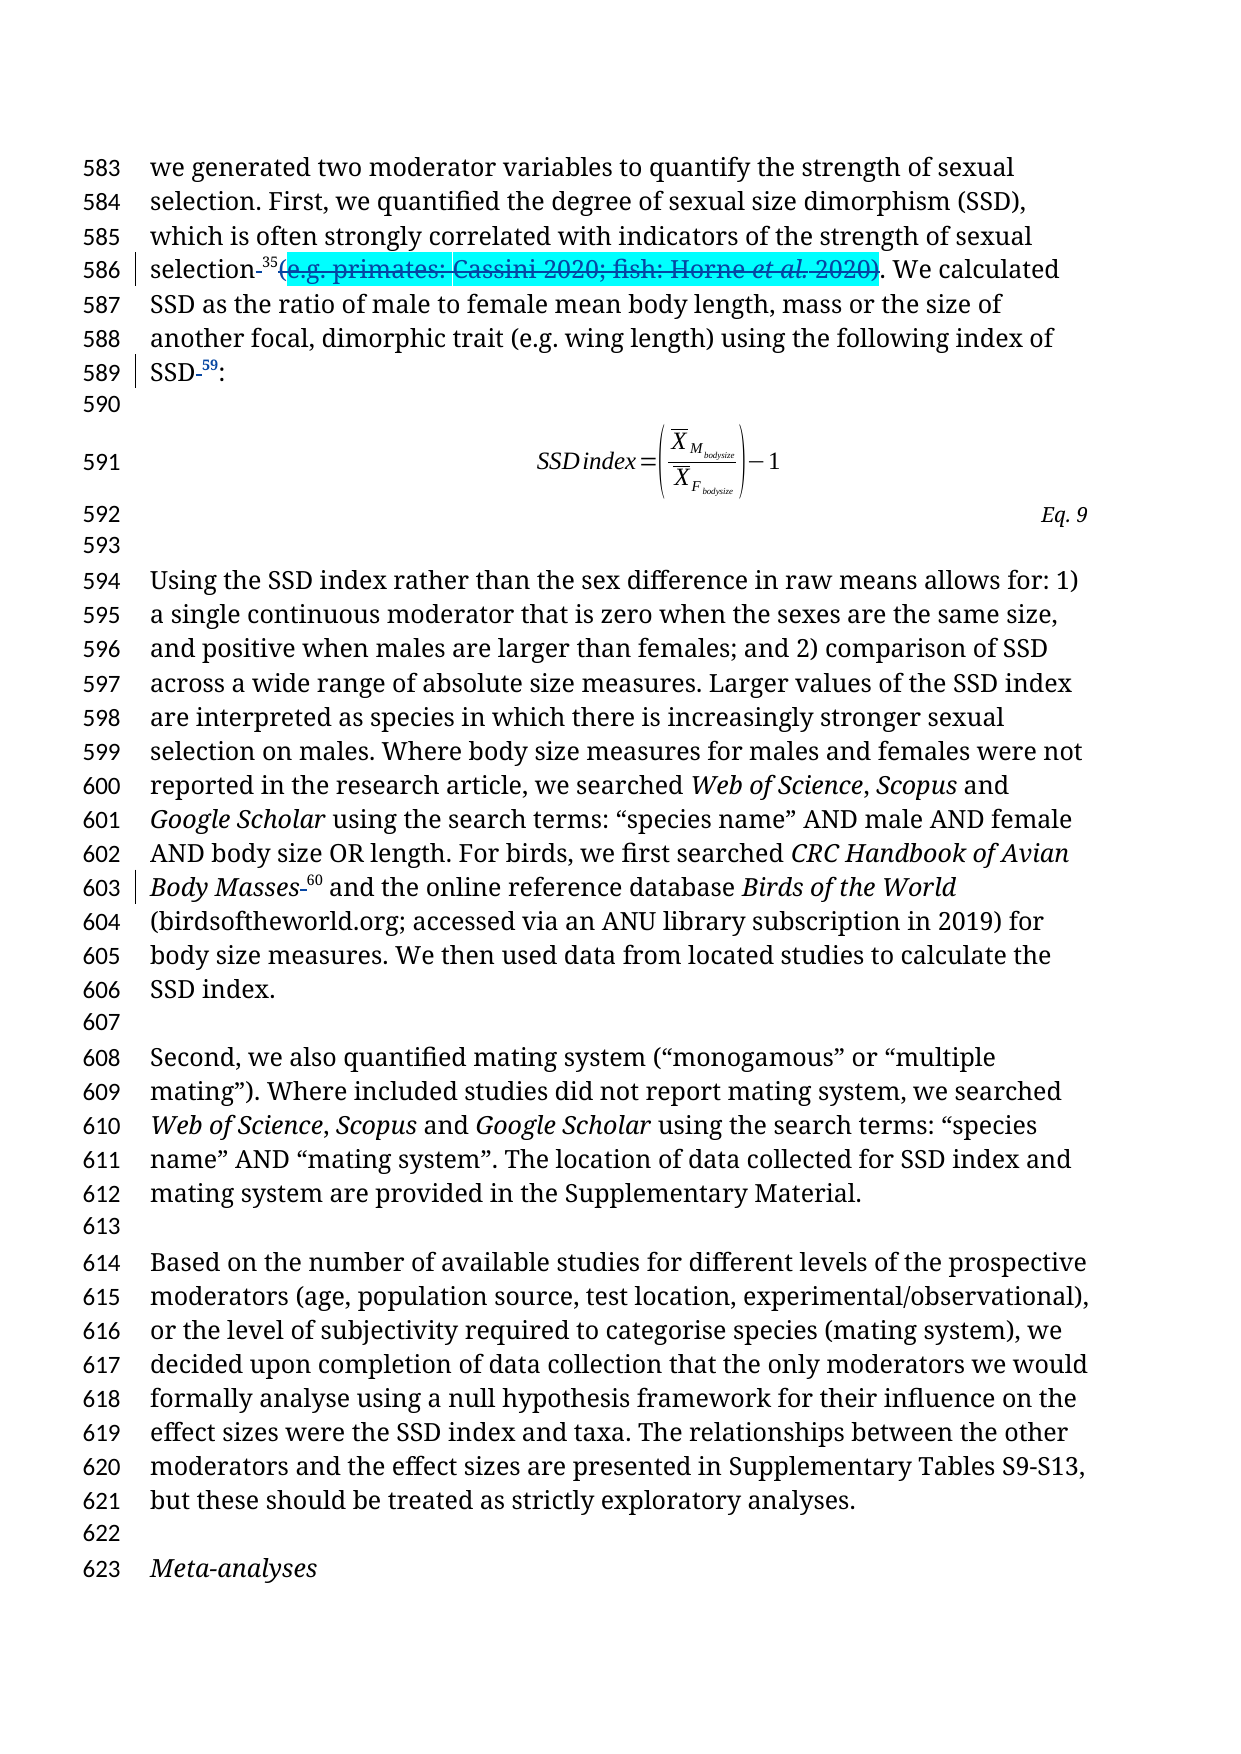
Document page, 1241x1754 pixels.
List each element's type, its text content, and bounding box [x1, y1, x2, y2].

text Based on the number of available studies for different levels of the prospective moderators (age, population source, test location, experimental/observational), or the level of subjectivity required to categorise species (mating system), we decided upon completion of data collection that the only moderators we would formally analyse using a null hypothesis framework for their influence on the effect sizes were the SSD index and taxa. The relationships between the other moderators and the effect sizes are presented in Supplementary Tables S9-S13, but these should be treated as strictly exploratory analyses. [150, 1244, 1090, 1517]
text Eq. 9 [150, 501, 1090, 529]
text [150, 150, 1090, 388]
text Meta-analyses [150, 1551, 1090, 1585]
text Second, we also quantified mating system (“monogamous” or “multiple mating”). Where included studies did not report mating system, we searched Web of Science, Scopus and Google Scholar using the search terms: “species name” AND “mating system”. The location of data collected for SSD index and mating system are provided in the Supplementary Material. [150, 1040, 1090, 1210]
text Using the SSD index rather than the sex difference in raw means allows for: 1) a single continuous moderator that is zero when the sexes are the same size, and positive when males are larger than females; and 2) comparison of SSD across a wide range of absolute size measures. Larger values of the SSD index are interpreted as species in which there is increasingly stronger sexual selection on males. Where body size measures for males and females were not reported in the research article, we searched Web of Science, Scopus and Google Scholar using the search terms: “species name” AND male AND female AND body size OR length. For birds, we first searched CRC Handbook of Avian Body Masses60 and the online reference database Birds of the World (birdsoftheworld.org; accessed via an ANU library subscription in 2019) for body size measures. We then used data from located studies to calculate the SSD index. [150, 563, 1090, 1006]
